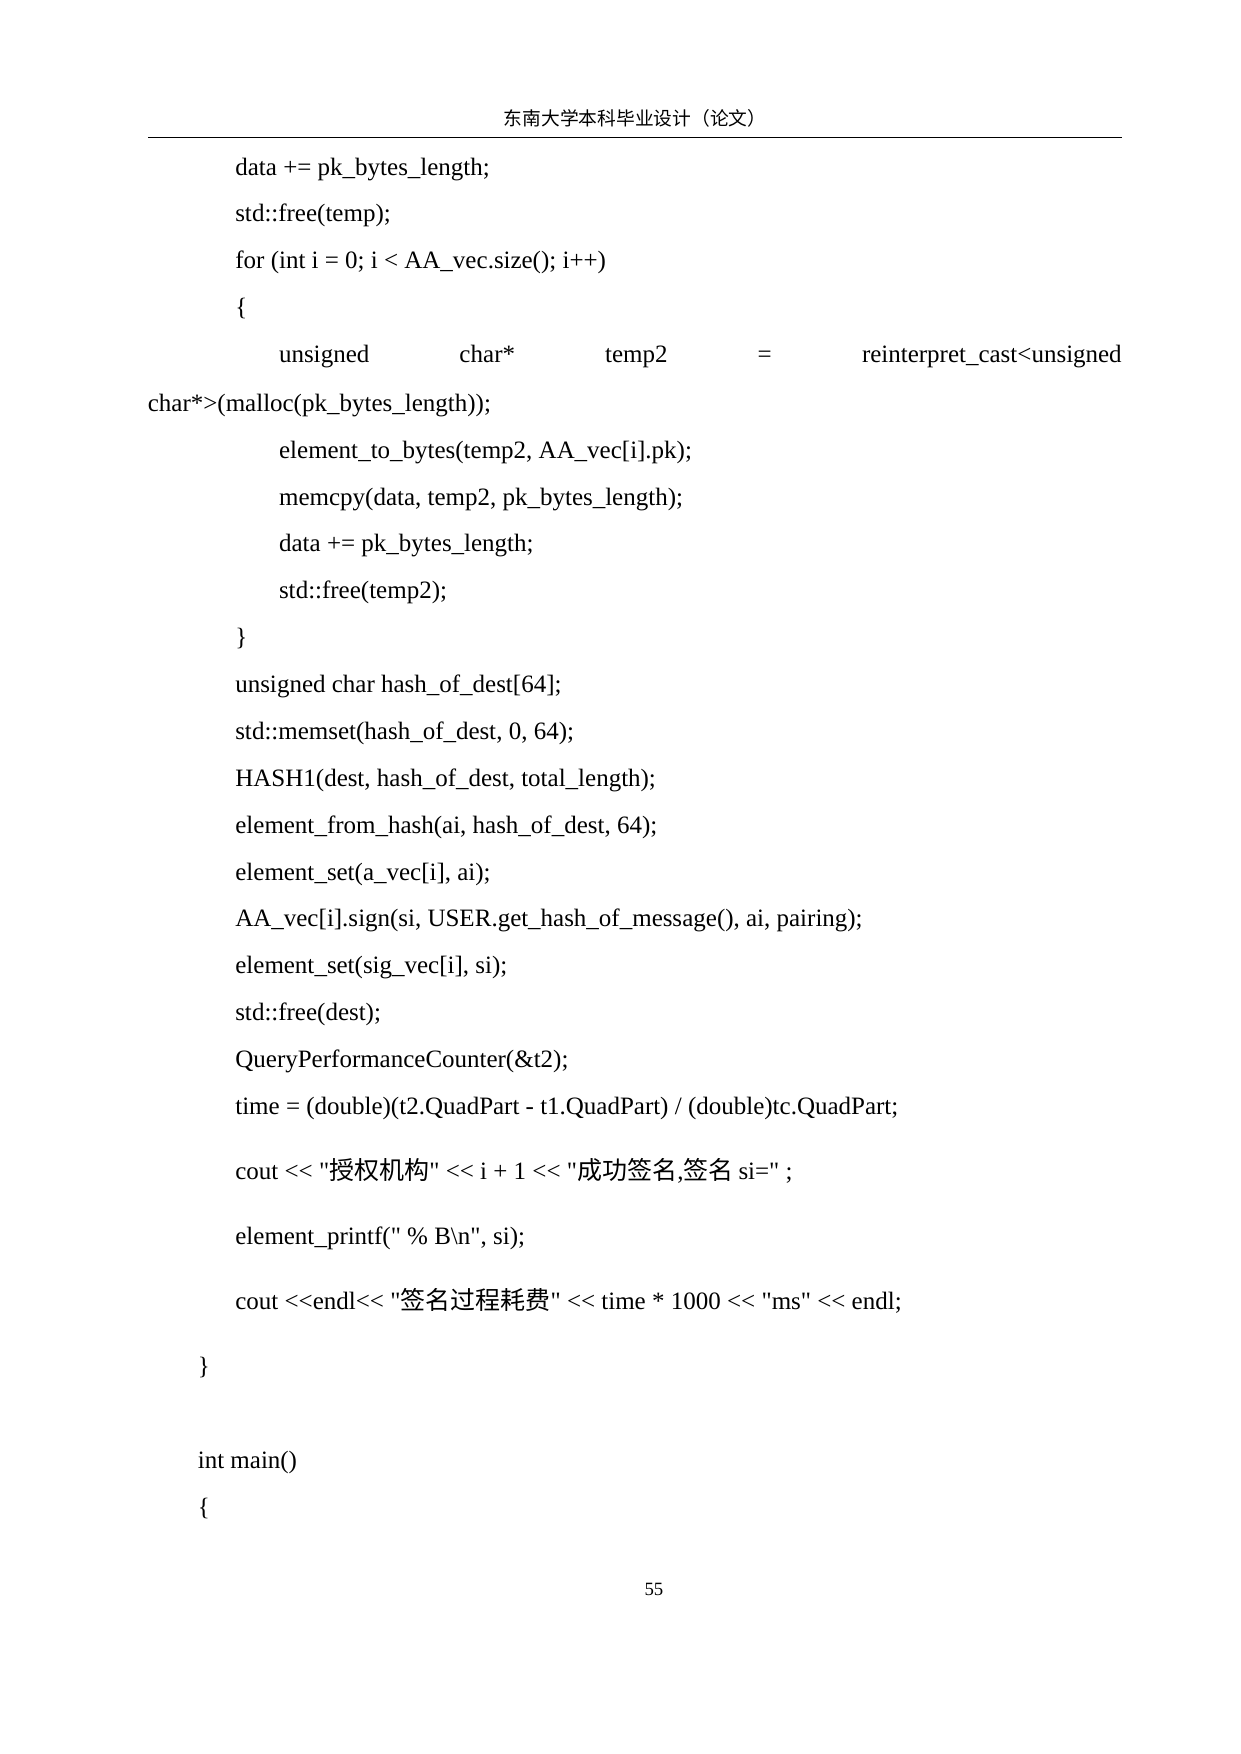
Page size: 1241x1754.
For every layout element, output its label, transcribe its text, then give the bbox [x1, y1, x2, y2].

text { [148, 1490, 1122, 1522]
text data += pk_bytes_length; [148, 150, 1122, 182]
text } [148, 620, 1122, 653]
text { [148, 290, 1122, 323]
text memcpy(data, temp2, pk_bytes_length); [148, 480, 1122, 512]
text cout << "授权机构" << i + 1 << "成功签名,签名si=" ; [148, 1136, 1122, 1201]
text cout <<endl<< "签名过程耗费" << time * 1000 << "ms" << endl; [148, 1266, 1122, 1331]
text HASH1(dest, hash_of_dest, total_length); [148, 761, 1122, 793]
text element_printf(" % B\n", si); [148, 1219, 1122, 1252]
text element_to_bytes(temp2, AA_vec[i].pk); [148, 433, 1122, 465]
text unsigned char hash_of_dest[64]; [148, 667, 1122, 700]
text time = (double)(t2.QuadPart - t1.QuadPart) / (double)tc.QuadPart; [148, 1089, 1122, 1122]
text AA_vec[i].sign(si, USER.get_hash_of_message(), ai, pairing); [148, 902, 1122, 934]
text std::free(temp2); [148, 573, 1122, 606]
text std::free(dest); [148, 995, 1122, 1028]
text } [148, 1349, 1122, 1382]
text data += pk_bytes_length; [148, 527, 1122, 559]
text std::free(temp); [148, 197, 1122, 229]
text for (int i = 0; i < AA_vec.size(); i++) [148, 243, 1122, 276]
text element_set(a_vec[i], ai); [148, 855, 1122, 887]
text element_set(sig_vec[i], si); [148, 948, 1122, 981]
text element_from_hash(ai, hash_of_dest, 64); [148, 808, 1122, 840]
text std::memset(hash_of_dest, 0, 64); [148, 714, 1122, 747]
text unsigned char* temp2 = reinterpret_cast<unsigned char*>(malloc(pk_bytes_length)); [148, 337, 1122, 418]
text QueryPerformanceCounter(&t2); [148, 1042, 1122, 1075]
text int main() [148, 1443, 1122, 1475]
